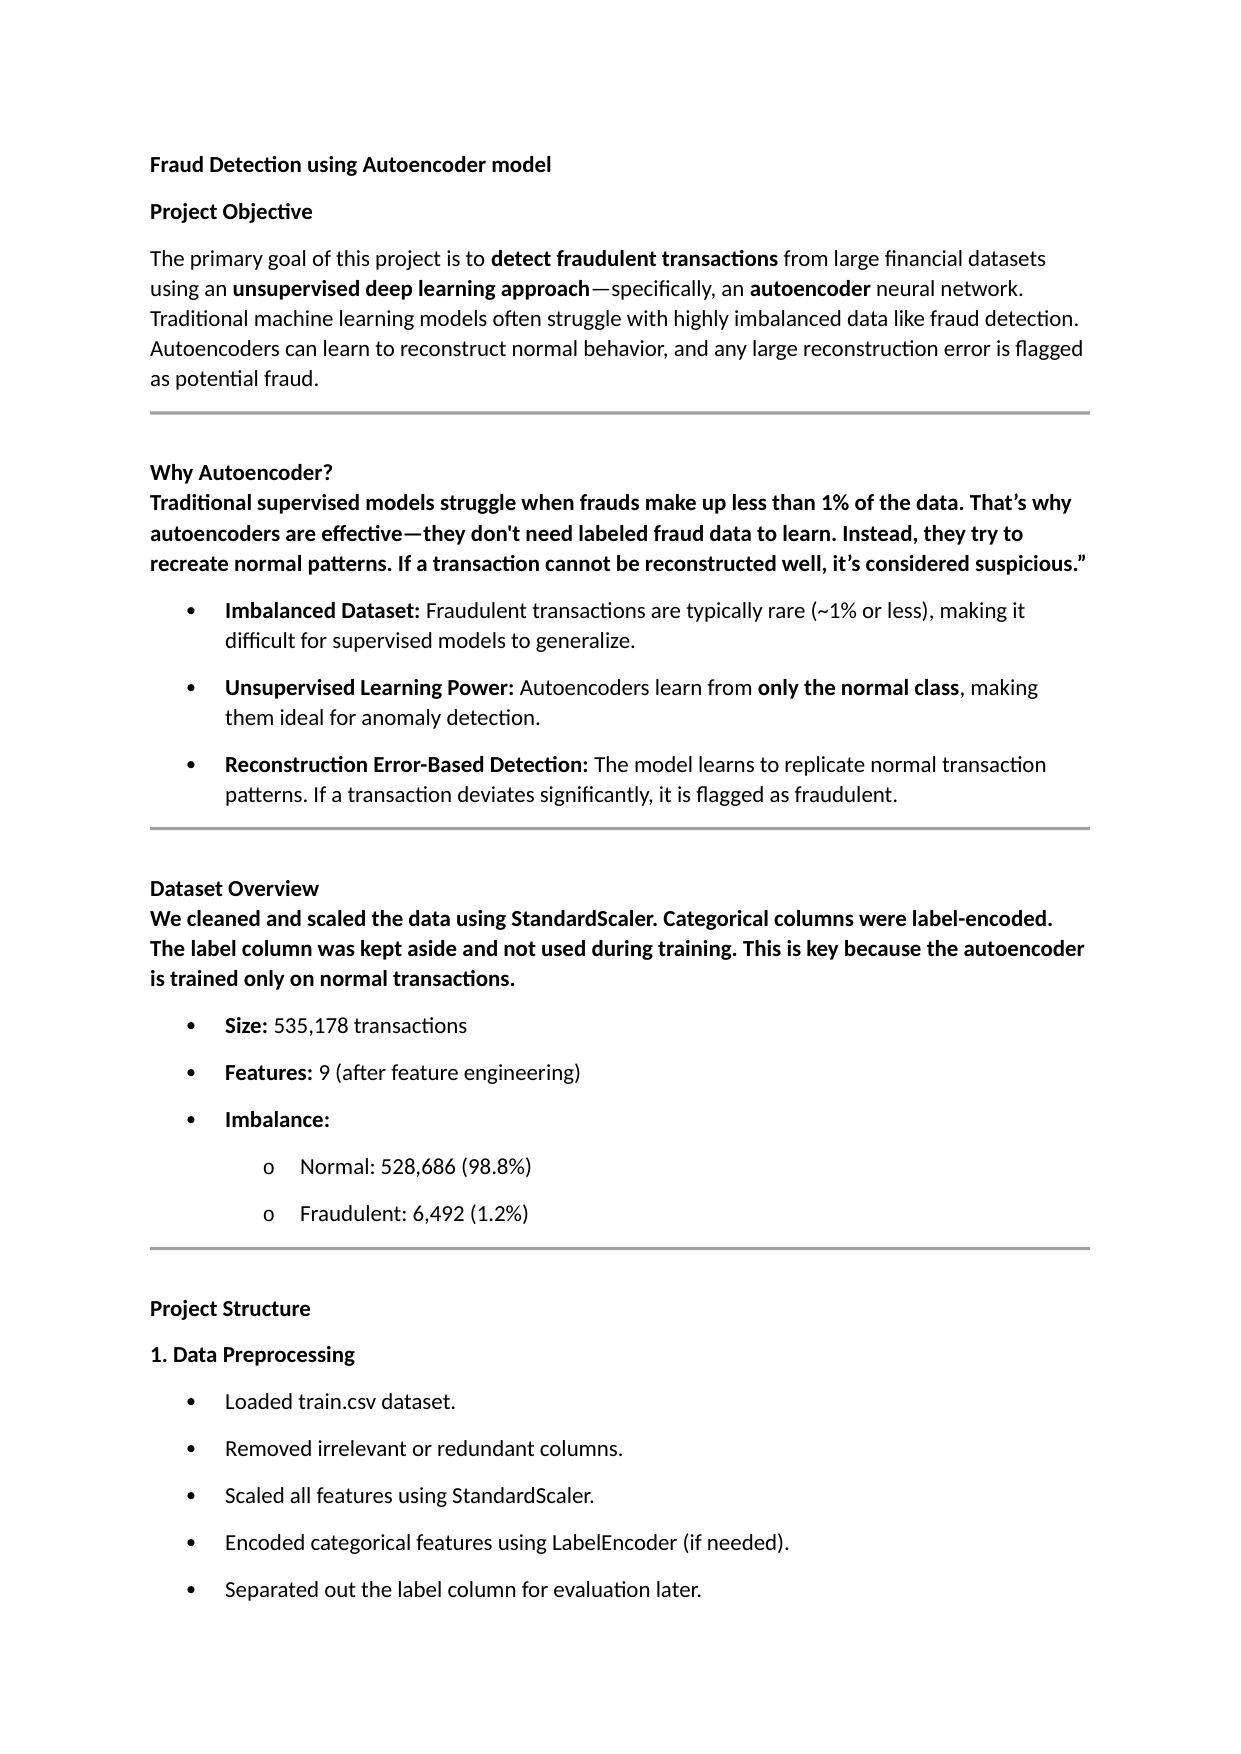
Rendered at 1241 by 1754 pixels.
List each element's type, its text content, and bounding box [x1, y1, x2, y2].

text Dataset Overview We cleaned and scaled the data using StandardScaler. Categorical columns were label-encoded. The label column was kept aside and not used during training. This is key because the autoencoder is trained only on normal transactions. [150, 874, 1090, 993]
list Fraudulent: 6,492 (1.2%) [262, 1199, 1090, 1228]
list Features: 9 (after feature engineering) [187, 1058, 1090, 1086]
list Loaded train.csv dataset. [187, 1387, 1090, 1416]
list Removed irrelevant or redundant columns. [187, 1434, 1090, 1462]
list Unsupervised Learning Power: Autoencoders learn from only the normal class, making them ideal for anomaly detection. [187, 673, 1090, 731]
list Reconstruction Error-Based Detection: The model learns to replicate normal transaction patterns. If a transaction deviates significantly, it is flagged as fraudulent. [187, 750, 1090, 808]
text The primary goal of this project is to detect fraudulent transactions from large financial datasets using an unsupervised deep learning approach—specifically, an autoencoder neural network. Traditional machine learning models often struggle with highly imbalanced data like fraud detection. Autoencoders can learn to reconstruct normal behavior, and any large reconstruction error is flagged as potential fraud. [150, 244, 1090, 393]
list Normal: 528,686 (98.8%) [262, 1152, 1090, 1181]
list Size: 535,178 transactions [187, 1011, 1090, 1039]
list Imbalance: [187, 1105, 1090, 1133]
list Scaled all features using StandardScaler. [187, 1481, 1090, 1509]
text Project Structure [150, 1294, 1090, 1322]
text Fraud Detection using Autoencoder model [150, 150, 1090, 178]
text Project Objective [150, 197, 1090, 225]
text Why Autoencoder? Traditional supervised models struggle when frauds make up less than 1% of the data. That’s why autoencoders are effective—they don't need labeled fraud data to learn. Instead, they try to recreate normal patterns. If a transaction cannot be reconstructed well, it’s considered suspicious.” [150, 458, 1090, 577]
text 1. Data Preprocessing [150, 1341, 1090, 1369]
list Encoded categorical features using LabelEncoder (if needed). [187, 1528, 1090, 1556]
list Separated out the label column for evaluation later. [187, 1575, 1090, 1603]
list Imbalanced Dataset: Fraudulent transactions are typically rare (~1% or less), making it difficult for supervised models to generalize. [187, 596, 1090, 654]
